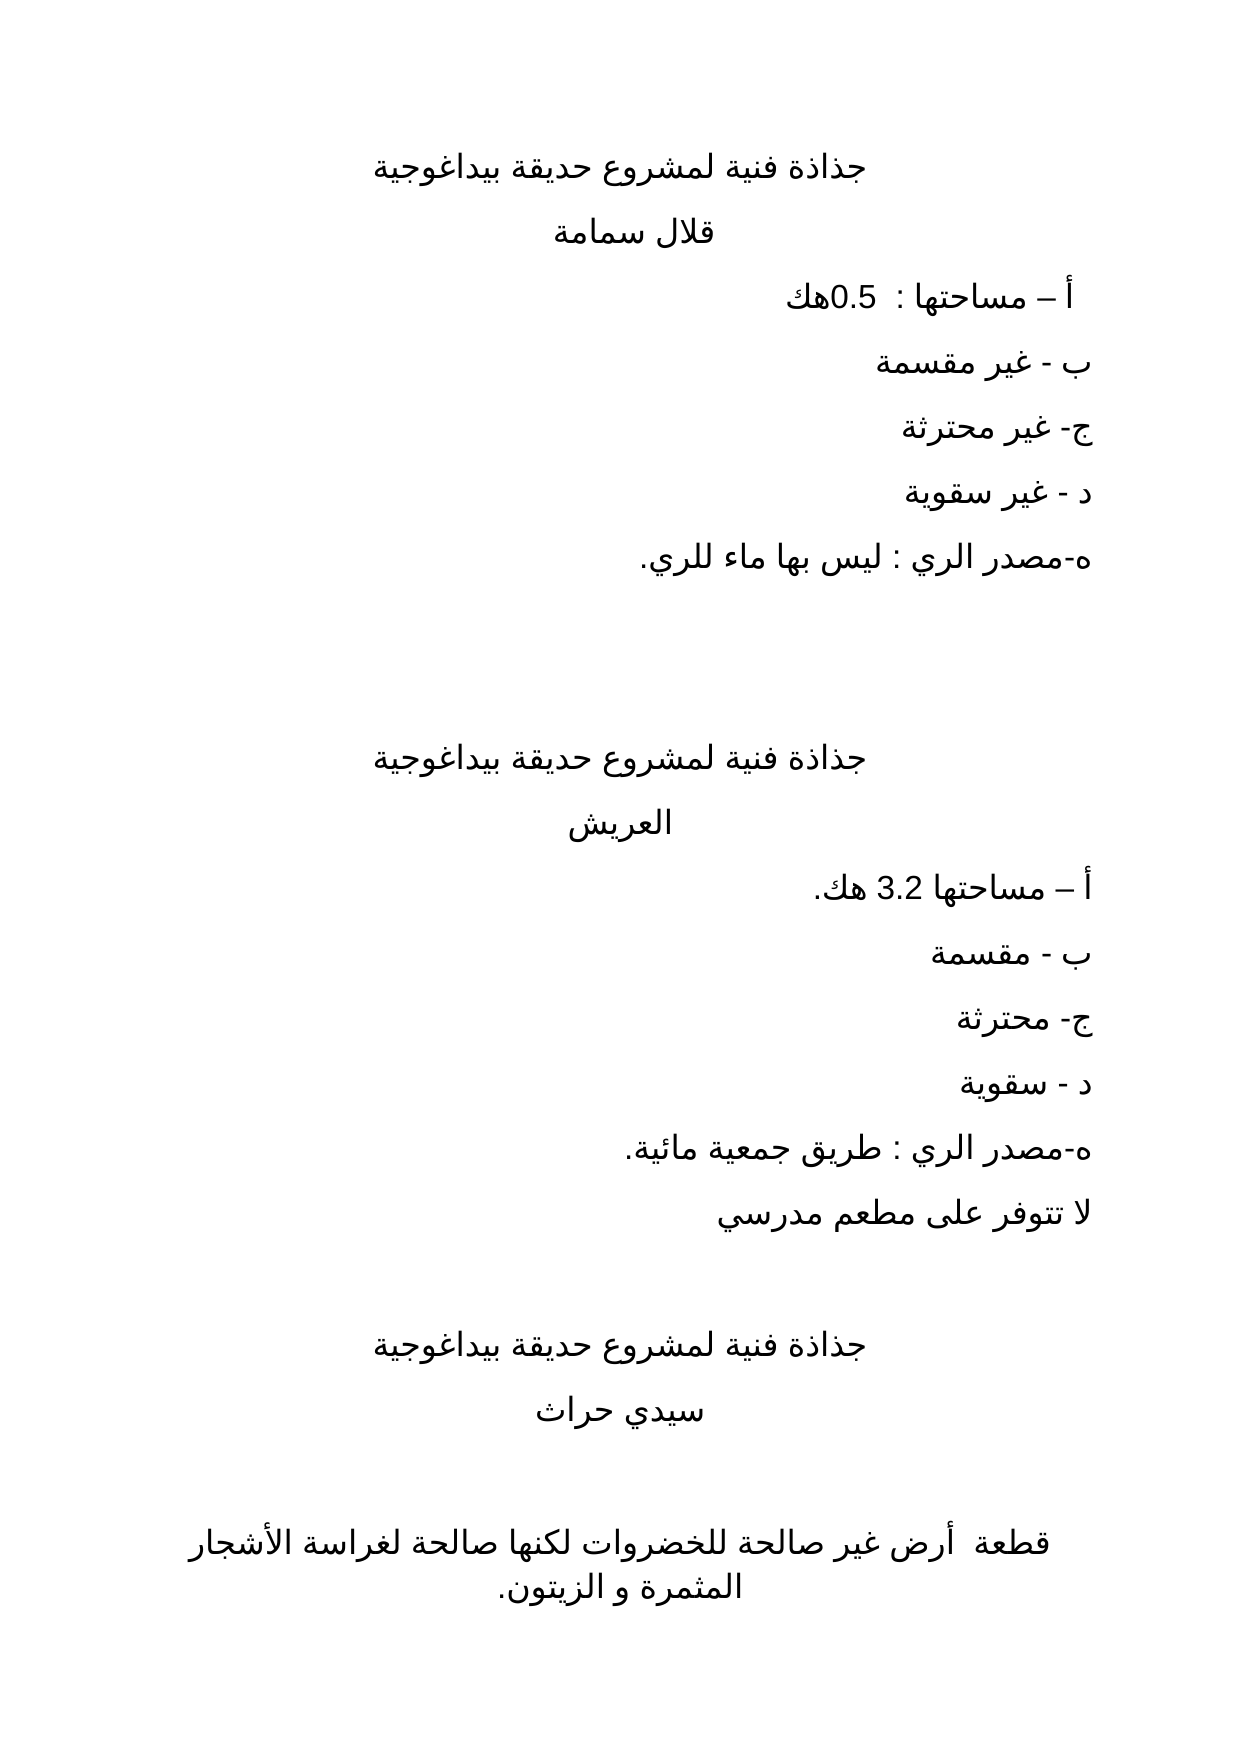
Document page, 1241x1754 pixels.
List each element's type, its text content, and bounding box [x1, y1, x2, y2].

text جذاذة فنية لمشروع حديقة بيداغوجية [148, 738, 1093, 776]
text العريش [148, 803, 1093, 841]
text ه-مصدر الري : طريق جمعية مائية. [148, 1128, 1093, 1166]
text ج- غير محترثة [148, 408, 1093, 446]
text ب - مقسمة [148, 933, 1093, 971]
text أ – مساحتها : 0.5هك [148, 278, 1093, 316]
text لا تتوفر على مطعم مدرسي [148, 1193, 1093, 1231]
text ب - غير مقسمة [148, 343, 1093, 381]
text أ – مساحتها 3.2 هك. [148, 868, 1093, 906]
text ج- محترثة [148, 998, 1093, 1036]
text جذاذة فنية لمشروع حديقة بيداغوجية [148, 1325, 1093, 1364]
text د - غير سقوية [148, 473, 1093, 511]
text سيدي حراث [148, 1390, 1093, 1429]
text جذاذة فنية لمشروع حديقة بيداغوجية [148, 148, 1093, 186]
text قطعة أرض غير صالحة للخضروات لكنها صالحة لغراسة الأشجار المثمرة و الزيتون. [148, 1523, 1093, 1606]
text ه-مصدر الري : ليس بها ماء للري. [148, 538, 1093, 576]
text قلال سمامة [148, 213, 1093, 251]
text د - سقوية [148, 1063, 1093, 1101]
